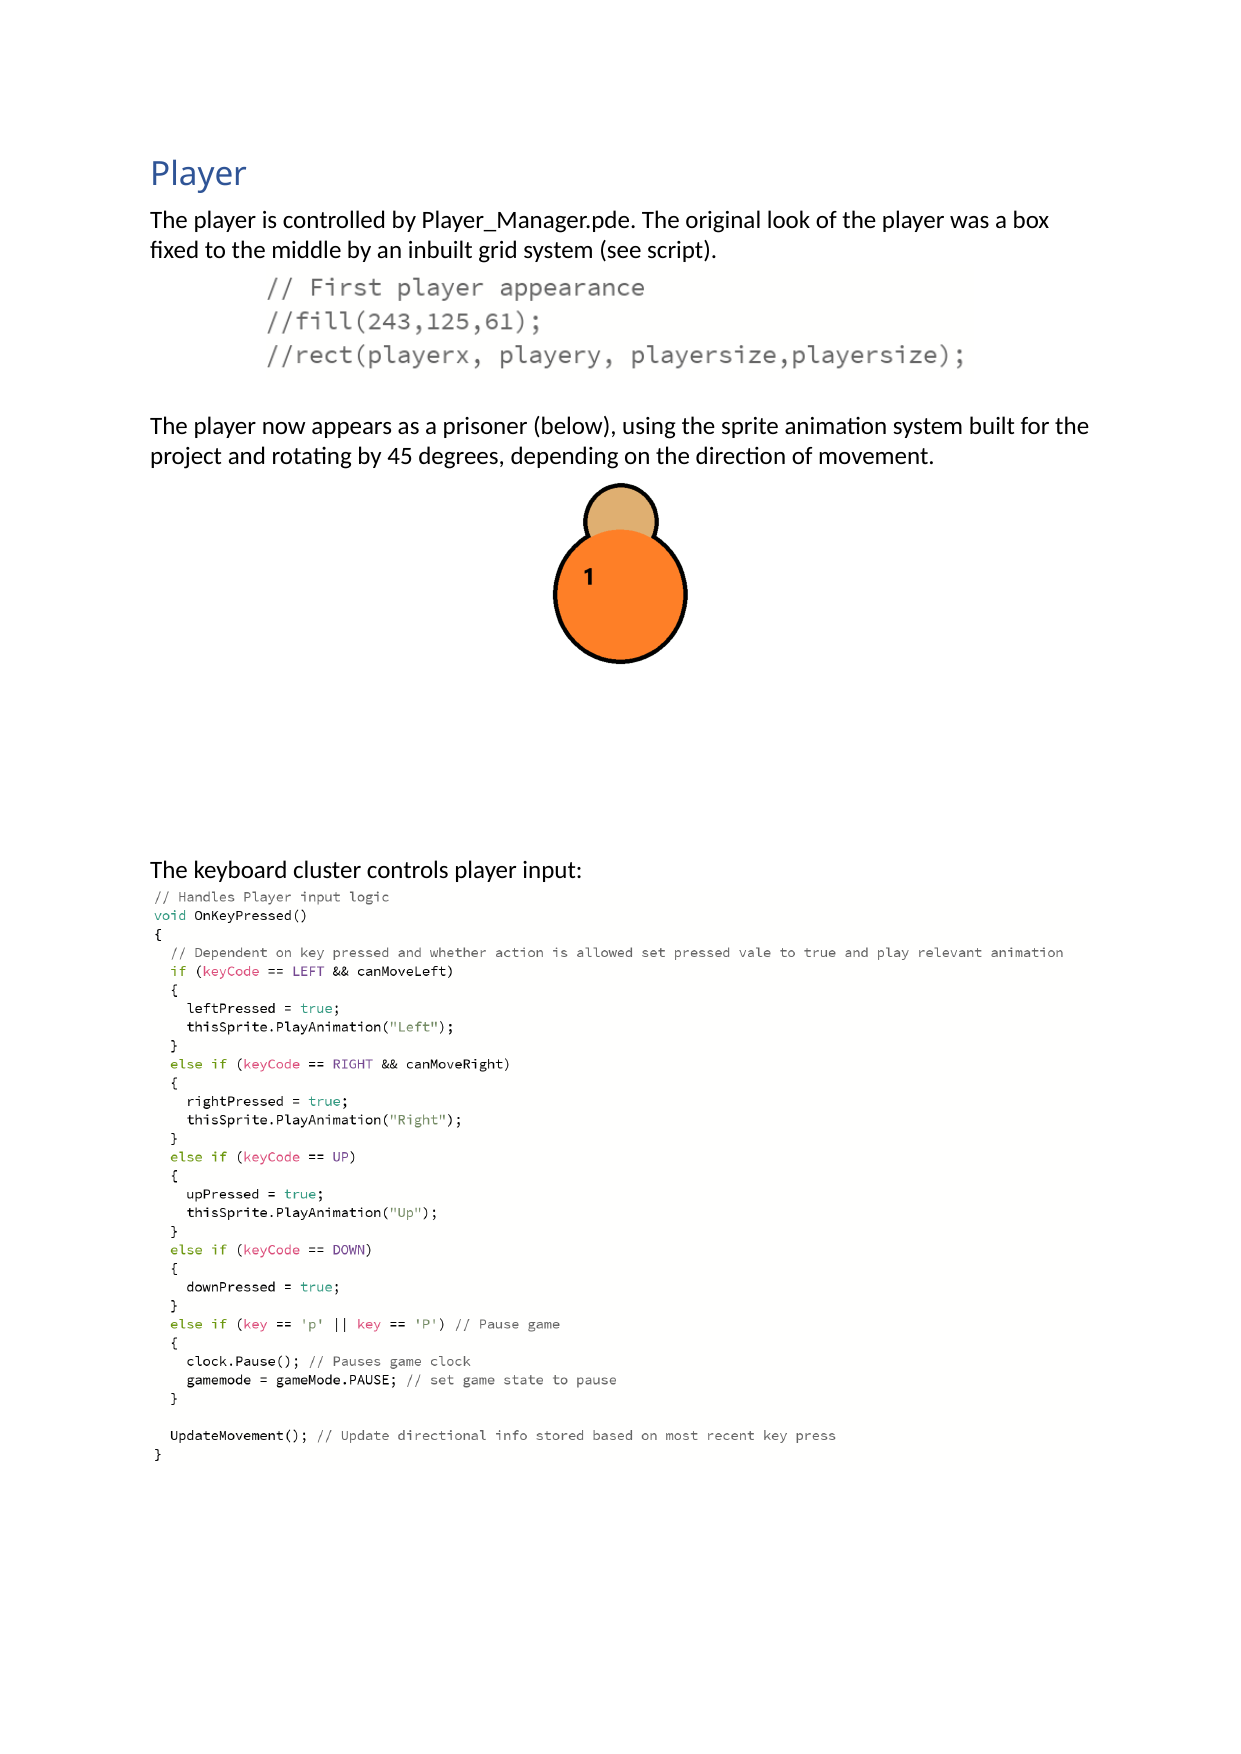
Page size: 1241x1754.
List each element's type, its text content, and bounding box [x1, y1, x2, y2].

subtitle Player [150, 150, 1090, 195]
picture [150, 885, 1091, 1470]
picture [266, 264, 975, 380]
text The keyboard cluster controls player input: [150, 855, 1090, 885]
text The player is controlled by Player_Manager.pde. The original look of the player was a box fixed to the middle by an inbuilt grid system (see script). [150, 204, 1090, 265]
picture [545, 471, 695, 672]
text The player now appears as a prisoner (below), using the sprite animation system built for the project and rotating by 45 degrees, depending on the direction of movement. [150, 410, 1090, 471]
